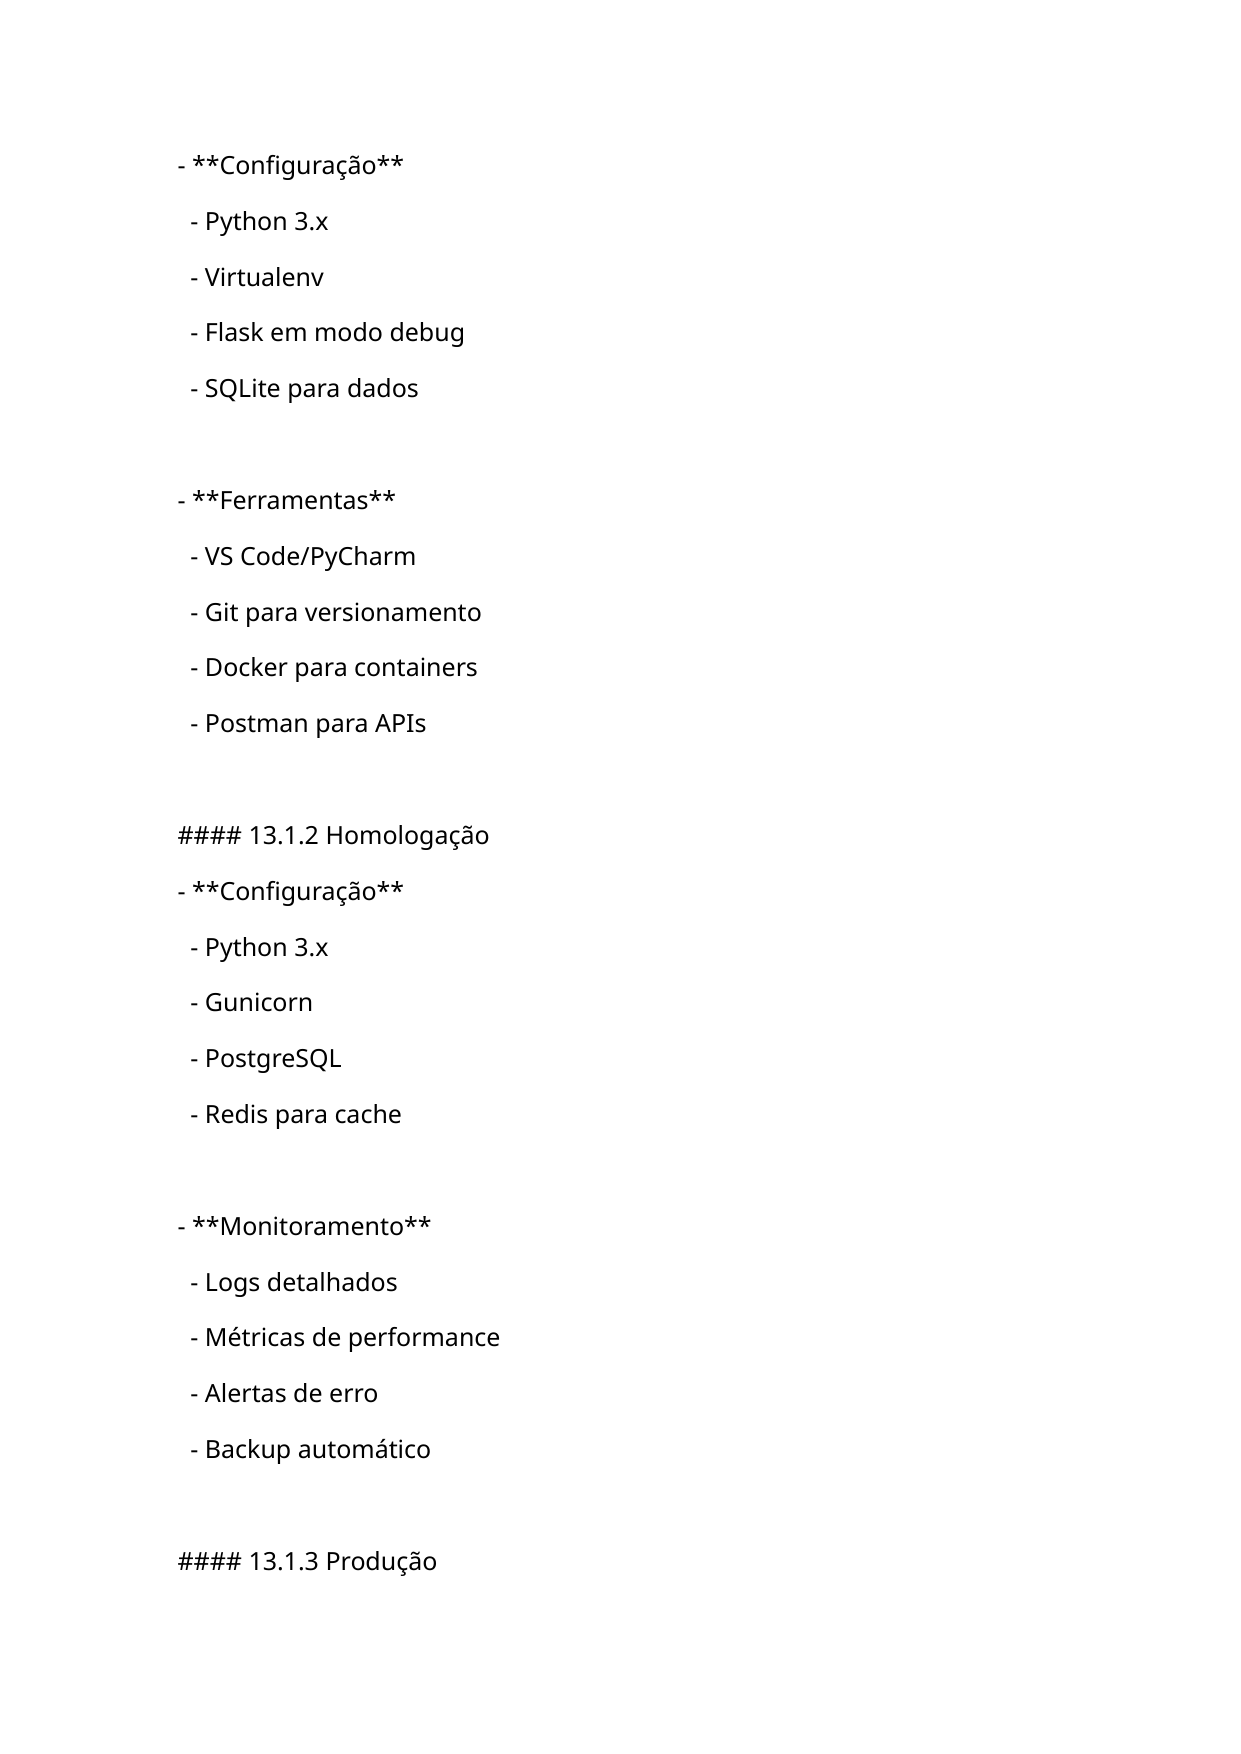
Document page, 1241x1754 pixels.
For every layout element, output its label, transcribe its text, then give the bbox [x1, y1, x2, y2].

text - **Ferramentas** [177, 483, 1063, 517]
text - Git para versionamento [177, 594, 1063, 628]
text - SQLite para dados [177, 371, 1063, 405]
text - Python 3.x [177, 929, 1063, 963]
text - Backup automático [177, 1432, 1063, 1466]
text - Postman para APIs [177, 706, 1063, 740]
text - Redis para cache [177, 1097, 1063, 1131]
text - **Configuração** [177, 148, 1063, 182]
text - VS Code/PyCharm [177, 538, 1063, 572]
text - Python 3.x [177, 203, 1063, 237]
text - Gunicorn [177, 985, 1063, 1019]
text - Flask em modo debug [177, 315, 1063, 349]
text - Docker para containers [177, 650, 1063, 684]
text - Alertas de erro [177, 1376, 1063, 1410]
text - **Configuração** [177, 873, 1063, 907]
text - PostgreSQL [177, 1041, 1063, 1075]
text - Logs detalhados [177, 1264, 1063, 1298]
text - Virtualenv [177, 259, 1063, 293]
text - **Monitoramento** [177, 1208, 1063, 1242]
text #### 13.1.3 Produção [177, 1543, 1063, 1577]
text #### 13.1.2 Homologação [177, 818, 1063, 852]
text - Métricas de performance [177, 1320, 1063, 1354]
